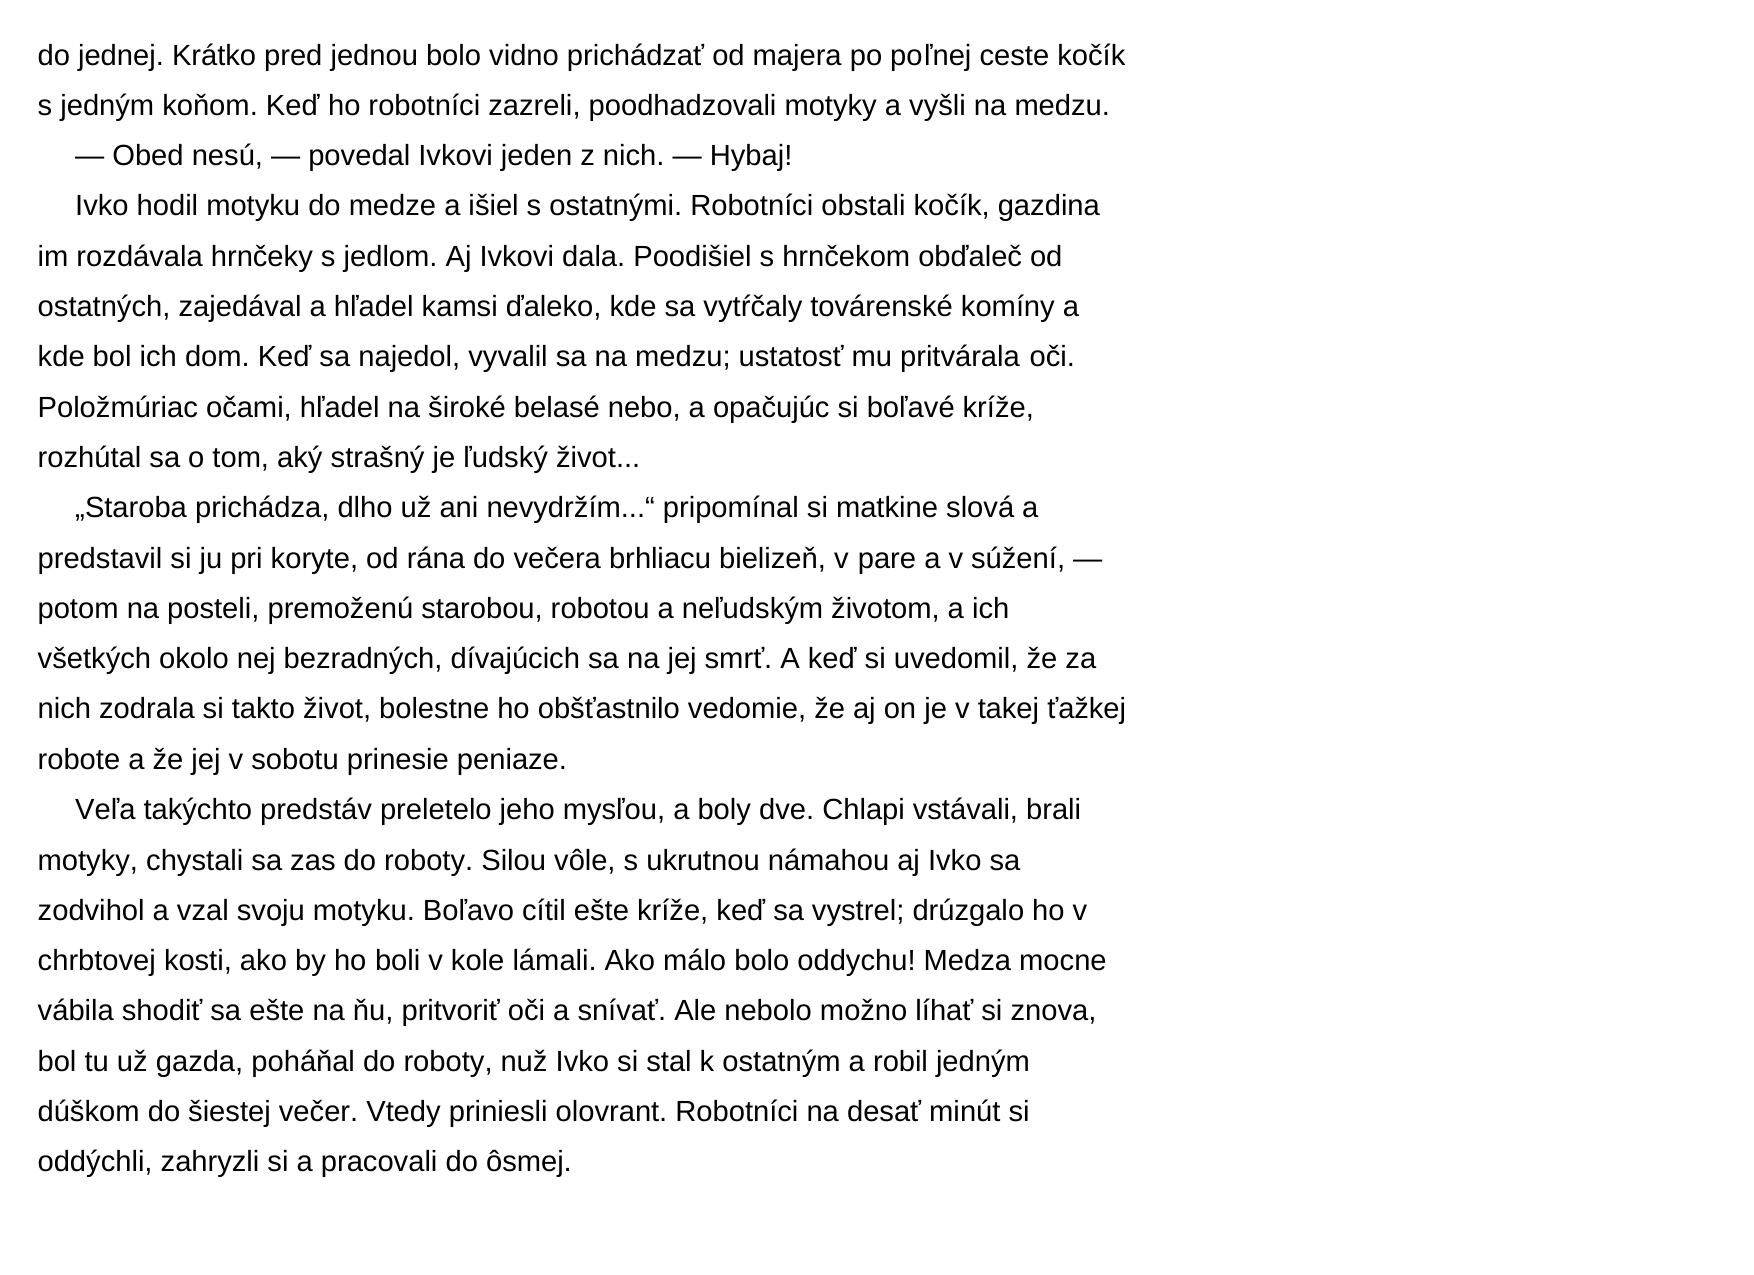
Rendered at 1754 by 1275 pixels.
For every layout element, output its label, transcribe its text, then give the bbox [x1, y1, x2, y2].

text „Staroba prichádza, dlho už ani nevydržím...“ pripomínal si matkine slová a predstavil si ju pri koryte, od rána do večera brhliacu bielizeň, v pare a v súžení, — potom na posteli, premoženú starobou, robotou a neľudským životom, a ich všetkých okolo nej bezradných, dívajúcich sa na jej smrť. A keď si uvedomil, že za nich zodrala si takto život, bolestne ho obšťastnilo vedomie, že aj on je v takej ťažkej robote a že jej v sobotu prinesie peniaze. [37, 490, 1131, 775]
text Ivko hodil motyku do medze a išiel s ostatnými. Robotníci obstali kočík, gazdina im rozdávala hrnčeky s jedlom. Aj Ivkovi dala. Poodišiel s hrnčekom obďaleč od ostatných, zajedával a hľadel kamsi ďaleko, kde sa vytŕčaly továrenské komíny a kde bol ich dom. Keď sa najedol, vyvalil sa na medzu; ustatosť mu pritvárala oči. Položmúriac očami, hľadel na široké belasé nebo, a opačujúc si boľavé kríže, rozhútal sa o tom, aký strašný je ľudský život... [37, 188, 1131, 473]
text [37, 37, 1131, 121]
text Veľa takýchto predstáv preletelo jeho mysľou, a boly dve. Chlapi vstávali, brali motyky, chystali sa zas do roboty. Silou vôle, s ukrutnou námahou aj Ivko sa zodvihol a vzal svoju motyku. Boľavo cítil ešte kríže, keď sa vystrel; drúzgalo ho v chrbtovej kosti, ako by ho boli v kole lámali. Ako málo bolo oddychu! Medza mocne vábila shodiť sa ešte na ňu, pritvoriť oči a snívať. Ale nebolo možno líhať si znova, bol tu už gazda, poháňal do roboty, nuž Ivko si stal k ostatným a robil jedným dúškom do šiestej večer. Vtedy priniesli olovrant. Robotníci na desať minút si oddýchli, zahryzli si a pracovali do ôsmej. [37, 792, 1131, 1178]
text — Obed nesú, — povedal Ivkovi jeden z nich. — Hybaj! [37, 138, 1131, 172]
